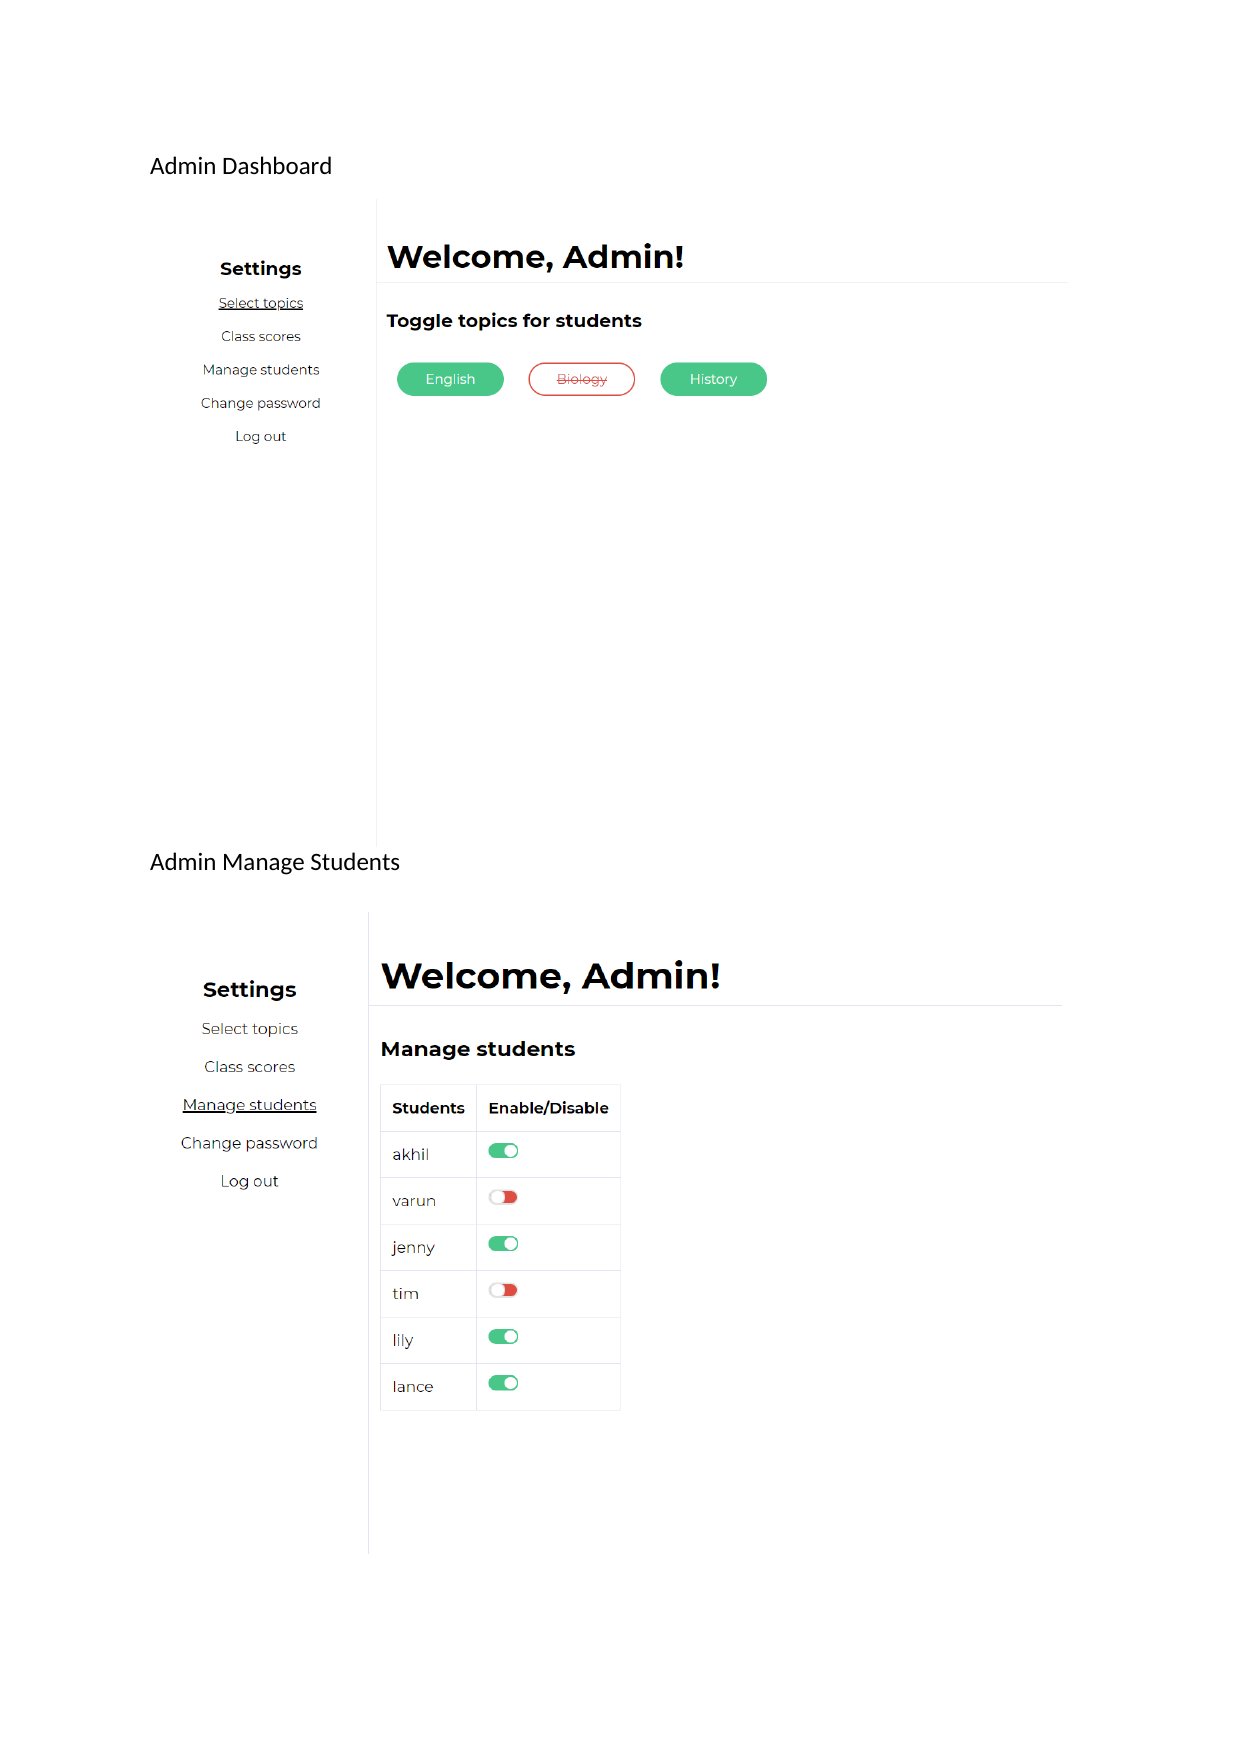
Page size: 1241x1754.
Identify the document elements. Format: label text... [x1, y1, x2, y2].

picture [123, 912, 1063, 1554]
picture [137, 199, 1077, 847]
text Admin Dashboard [150, 150, 1090, 181]
